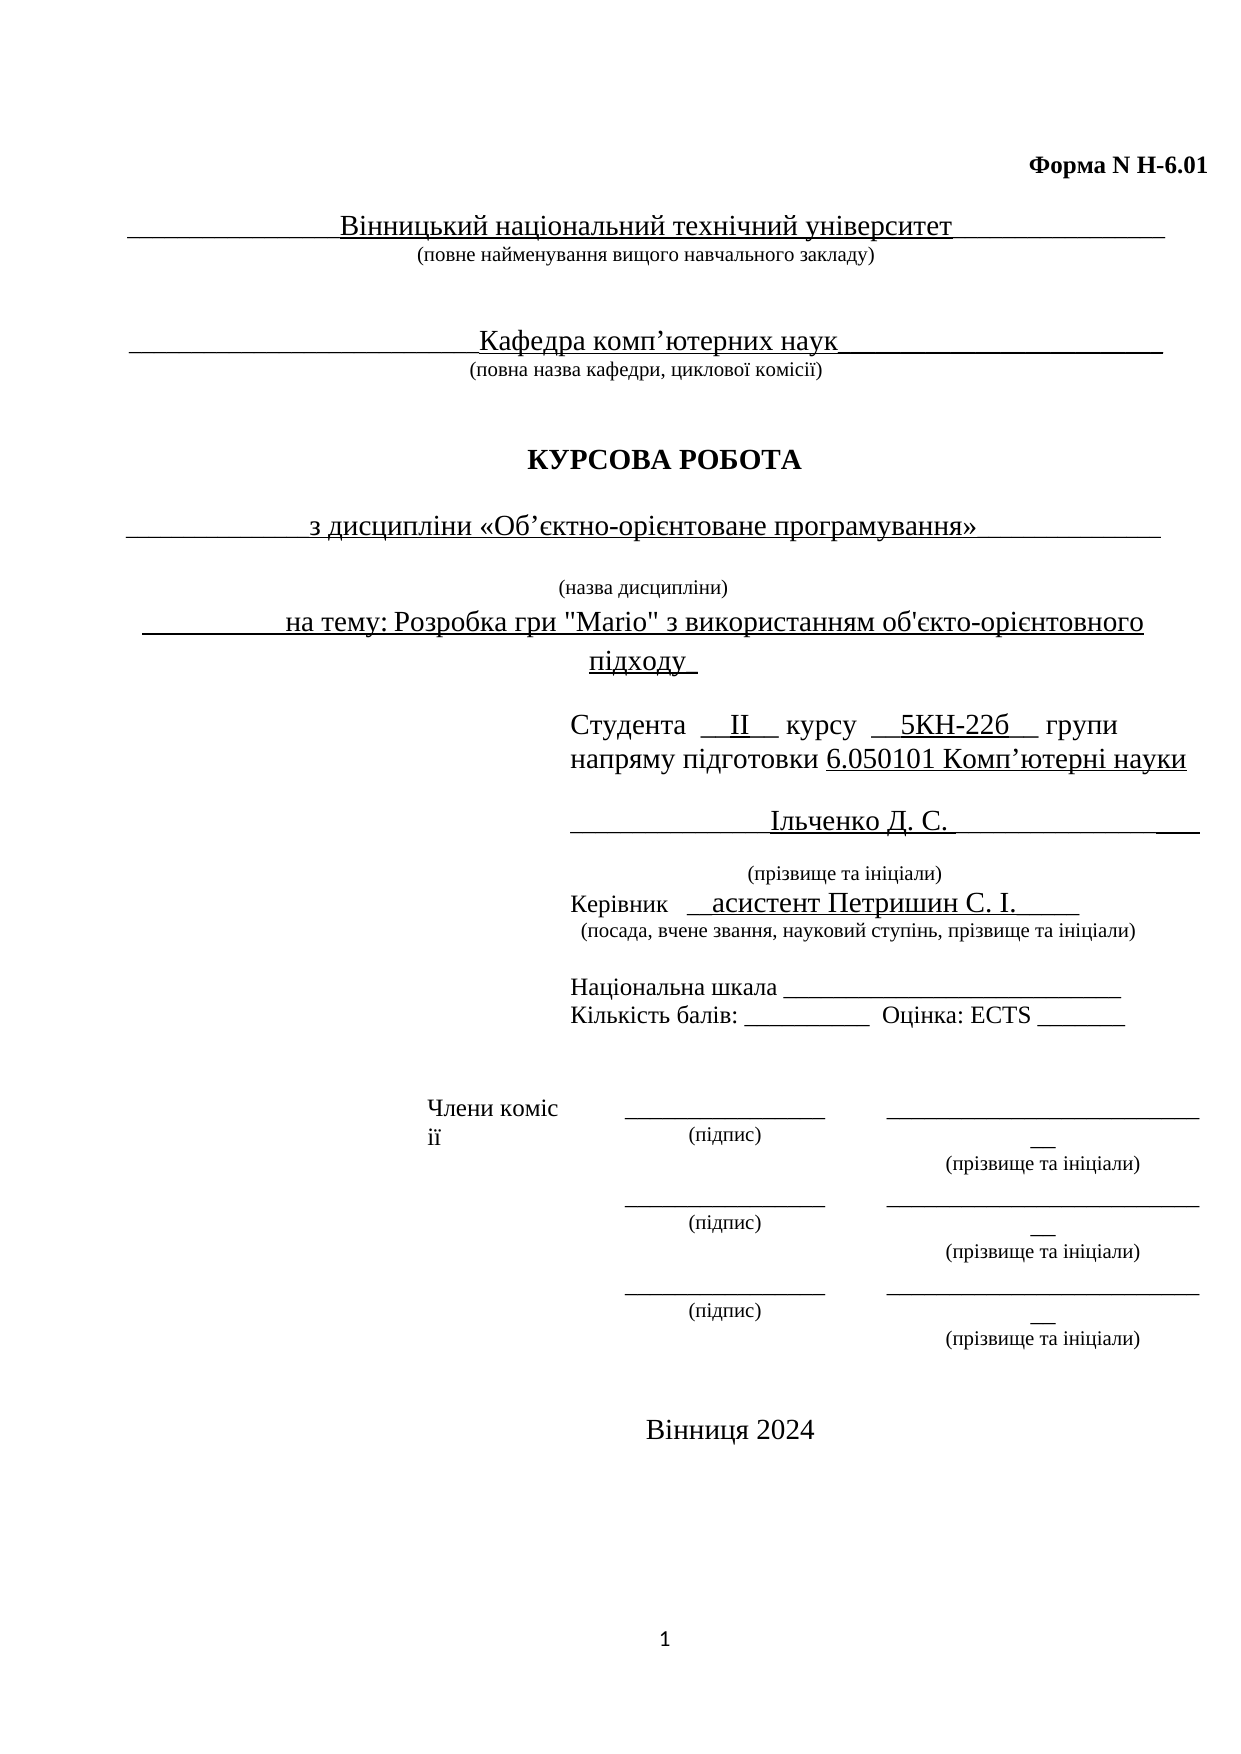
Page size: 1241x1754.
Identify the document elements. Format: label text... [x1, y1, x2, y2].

table_header Форма N Н-6.01 _________________Вінницький національний технічний університет_________________ (повне найменування вищого навчального закладу) ____________________________Кафедра комп’ютерних наук__________________________ (повна назва кафедри, циклової комісії) [118, 118, 1211, 384]
text КУРСОВА РОБОТА [177, 413, 1152, 476]
table_header ________________з дисципліни «Об’єктно-орієнтоване програмування»________________ (назва дисципліни) на тему: Розробка гри "Mario" з використанням об'єкто-орієнтовного підходу_ [118, 505, 1211, 704]
table_cell [118, 704, 1211, 1509]
